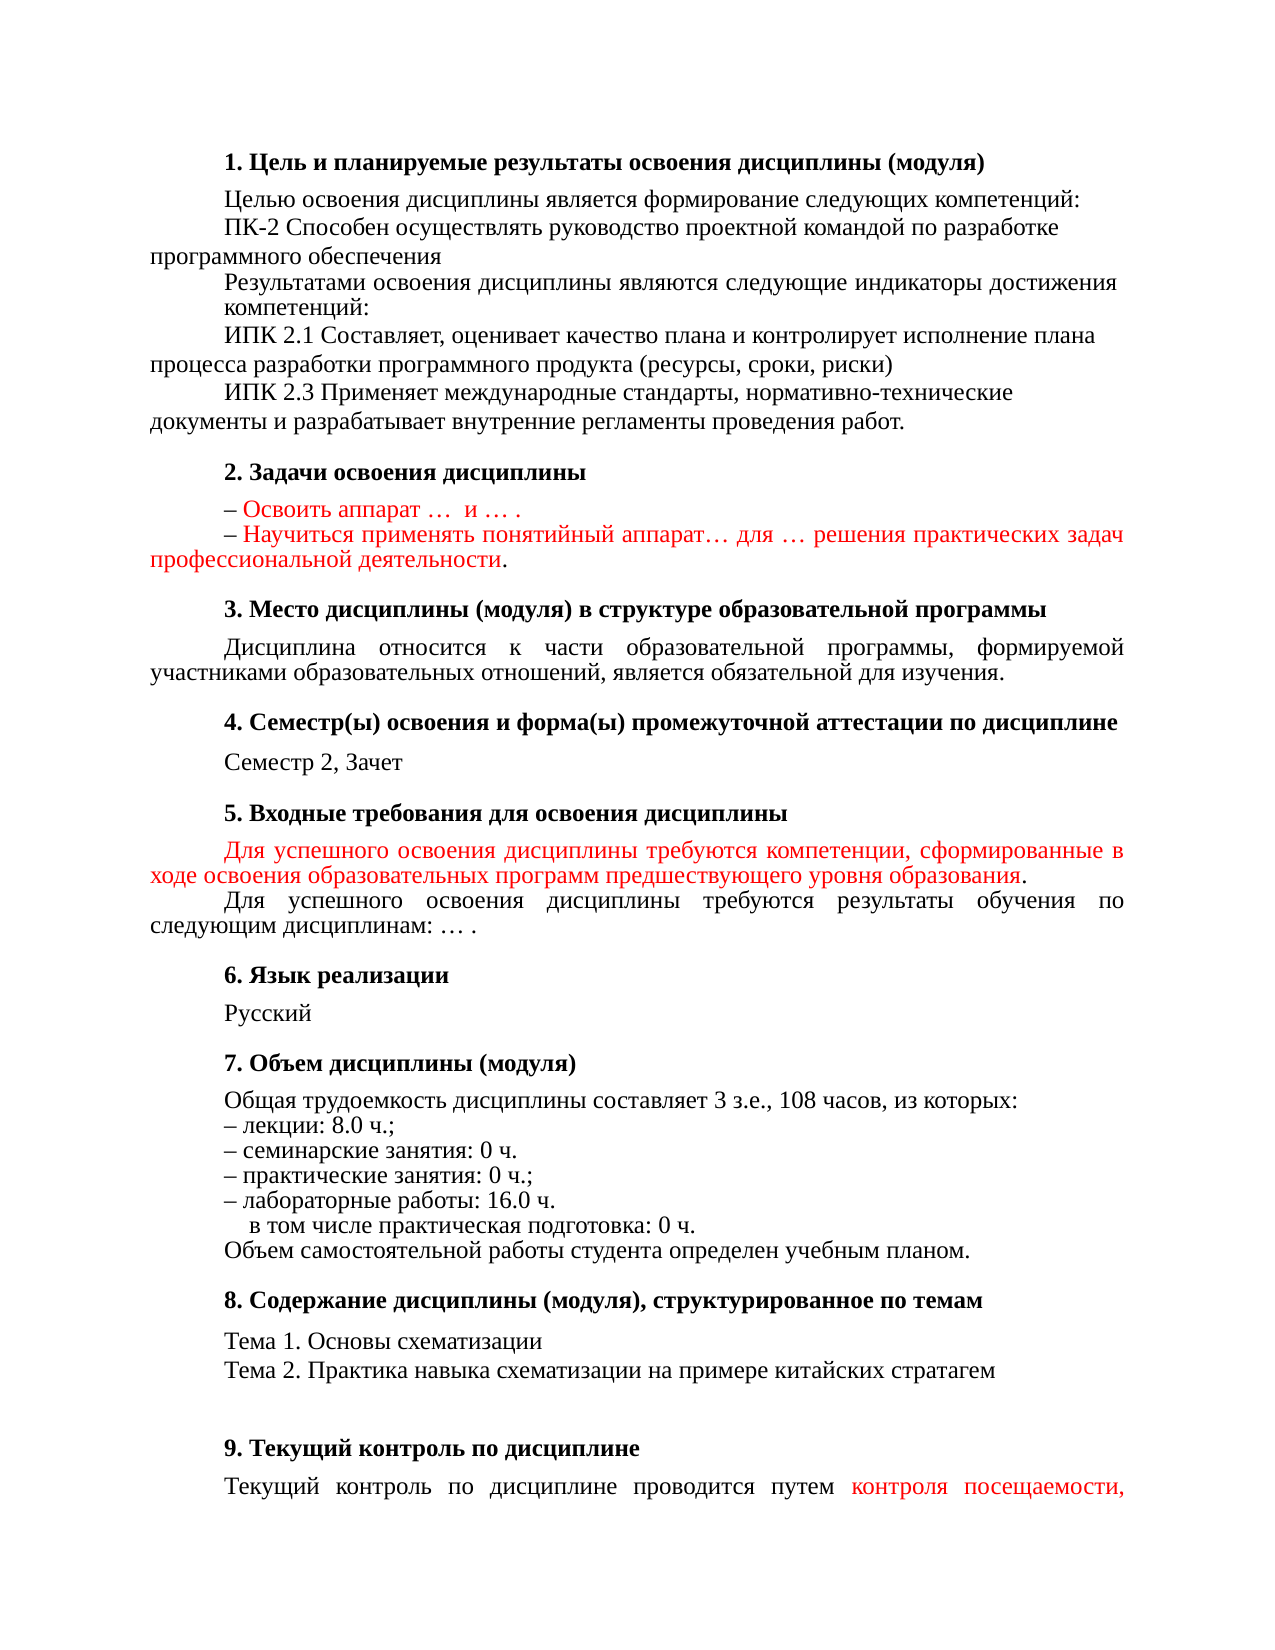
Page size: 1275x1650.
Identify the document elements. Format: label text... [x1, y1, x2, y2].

text Объем самостоятельной работы студента определен учебным планом. [150, 1239, 1125, 1264]
text – семинарские занятия: 0 ч. [150, 1139, 1125, 1164]
text Для успешного освоения дисциплины требуются результаты обучения по следующим дисциплинам: … . [150, 889, 1125, 939]
text 5. Входные требования для освоения дисциплины [150, 801, 1125, 826]
text Для успешного освоения дисциплины требуются компетенции, сформированные в ходе освоения образовательных программ предшествующего уровня образования. [150, 839, 1125, 889]
text Общая трудоемкость дисциплины составляет 3 з.е., 108 часов, из которых: [150, 1089, 1125, 1114]
text – лабораторные работы: 16.0 ч. [150, 1189, 1125, 1214]
text Результатами освоения дисциплины являются следующие индикаторы достижения компетенций: [150, 270, 1125, 320]
text 4. Семестр(ы) освоения и форма(ы) промежуточной аттестации по дисциплине [150, 710, 1125, 735]
text Русский [150, 1001, 1125, 1026]
text 2. Задачи освоения дисциплины [150, 460, 1125, 485]
text 1. Цель и планируемые результаты освоения дисциплины (модуля) [150, 150, 1125, 175]
text ИПК 2.1 Составляет, оценивает качество плана и контролирует исполнение плана процесса разработки программного продукта (ресурсы, сроки, риски) ИПК 2.3 Применяет международные стандарты, нормативно-технические документы и разрабатывает внутренние регламенты проведения работ. [150, 320, 1125, 435]
text 7. Объем дисциплины (модуля) [150, 1051, 1125, 1076]
text ПК-2 Способен осуществлять руководство проектной командой по разработке программного обеспечения [150, 212, 1125, 270]
text 9. Текущий контроль по дисциплине [150, 1437, 1125, 1462]
text 8. Содержание дисциплины (модуля), структурированное по темам [150, 1289, 1125, 1314]
text Семестр 2, Зачет [150, 747, 1125, 776]
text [150, 1474, 1125, 1499]
text Тема 1. Основы схематизации Тема 2. Практика навыка схематизации на примере китайских стратагем [150, 1326, 1125, 1412]
text – Освоить аппарат … и … . [150, 497, 1125, 522]
text – практические занятия: 0 ч.; [150, 1164, 1125, 1189]
text – Научиться применять понятийный аппарат… для … решения практических задач профессиональной деятельности. [150, 522, 1125, 572]
text 6. Язык реализации [150, 964, 1125, 989]
text 3. Место дисциплины (модуля) в структуре образовательной программы [150, 597, 1125, 622]
text Дисциплина относится к части образовательной программы, формируемой участниками образовательных отношений, является обязательной для изучения. [150, 635, 1125, 685]
text Целью освоения дисциплины является формирование следующих компетенций: [150, 187, 1125, 212]
text в том числе практическая подготовка: 0 ч. [150, 1214, 1125, 1239]
text – лекции: 8.0 ч.; [150, 1114, 1125, 1139]
